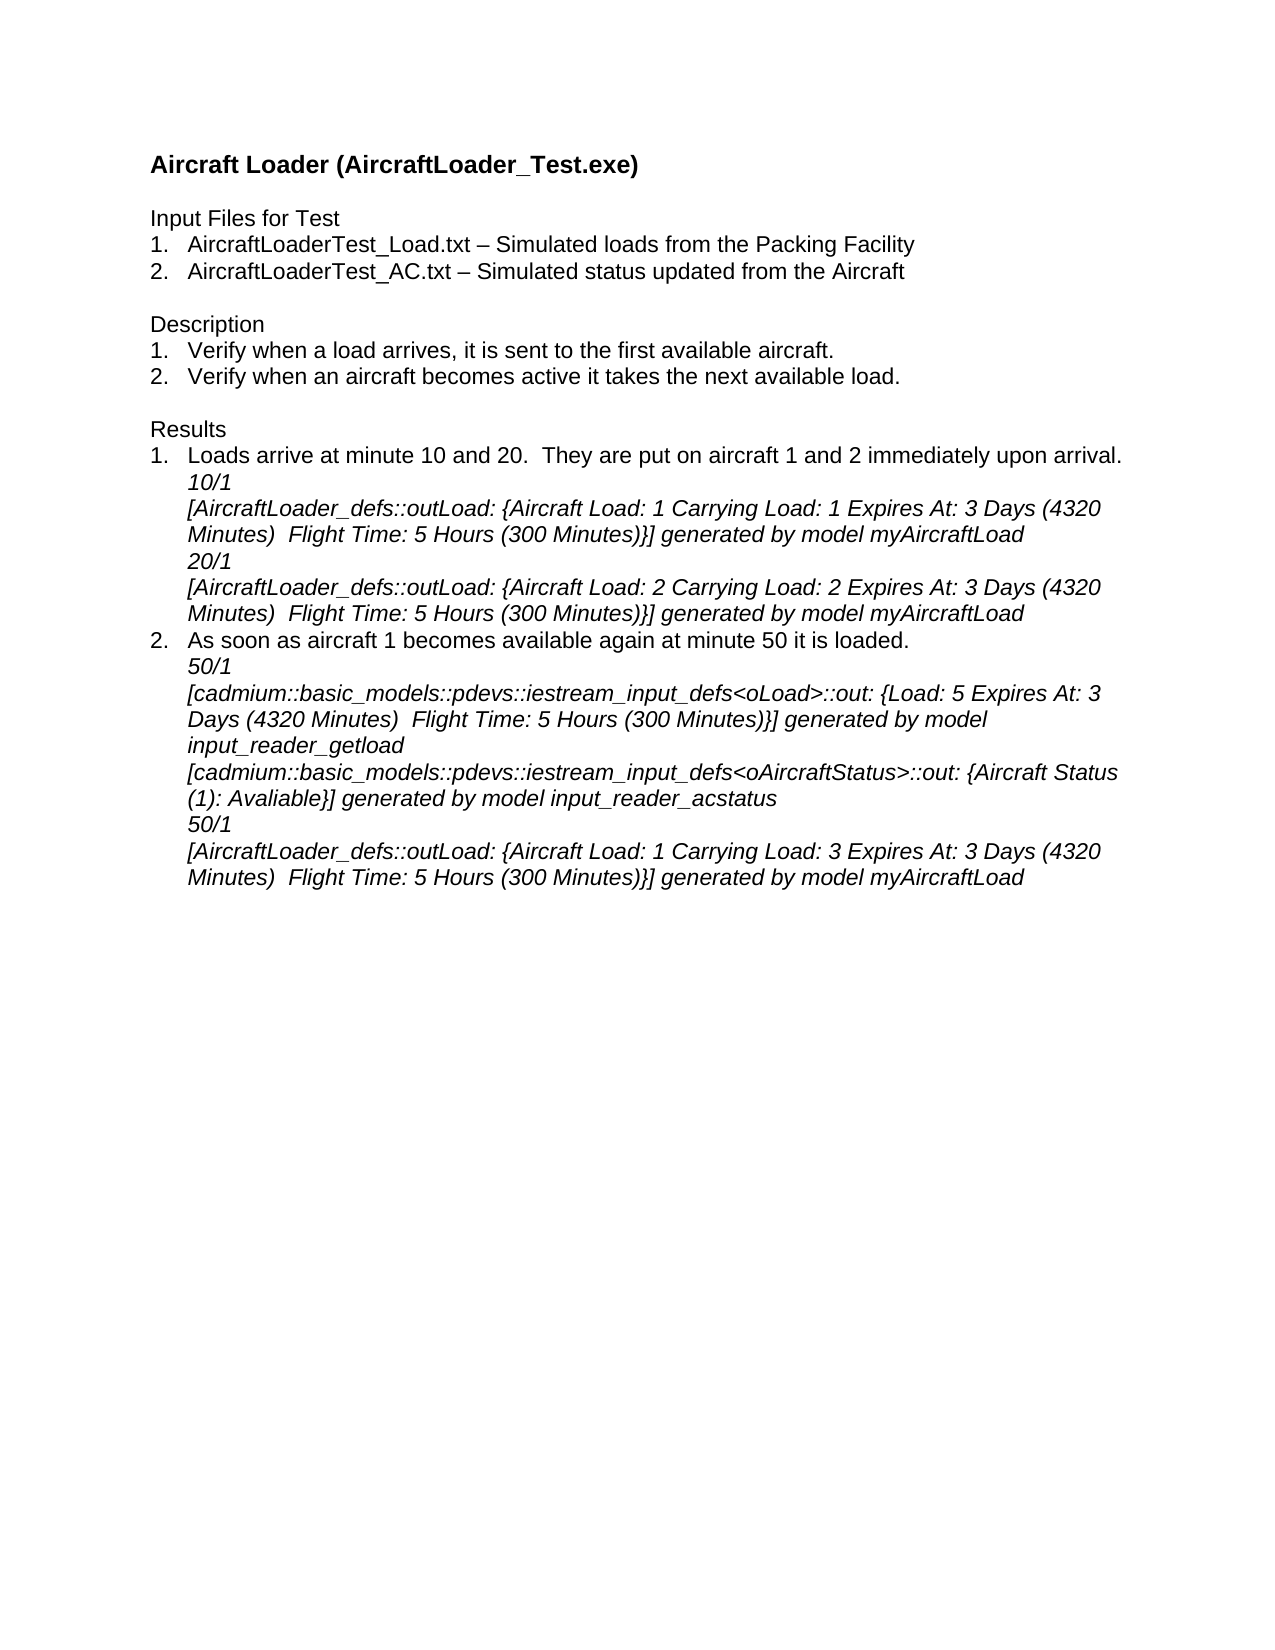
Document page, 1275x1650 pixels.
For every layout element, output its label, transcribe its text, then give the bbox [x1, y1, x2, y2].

text Results [150, 416, 1125, 442]
list AircraftLoaderTest_AC.txt – Simulated status updated from the Aircraft [150, 258, 1125, 284]
list 50/1 [187, 811, 1125, 838]
list Verify when a load arrives, it is sent to the first available aircraft. [150, 337, 1125, 363]
list Loads arrive at minute 10 and 20. They are put on aircraft 1 and 2 immediately upon arrival. [150, 442, 1125, 469]
list 10/1 [187, 469, 1125, 495]
list [AircraftLoader_defs::outLoad: {Aircraft Load: 1 Carrying Load: 1 Expires At: 3 Days (4320 Minutes) Flight Time: 5 Hours (300 Minutes)}] generated by model myAircraftLoad [187, 495, 1125, 548]
list 20/1 [187, 548, 1125, 574]
text Description [150, 311, 1125, 337]
list 50/1 [187, 653, 1125, 679]
list [AircraftLoader_defs::outLoad: {Aircraft Load: 1 Carrying Load: 3 Expires At: 3 Days (4320 Minutes) Flight Time: 5 Hours (300 Minutes)}] generated by model myAircraftLoad [187, 838, 1125, 890]
list AircraftLoaderTest_Load.txt – Simulated loads from the Packing Facility [150, 231, 1125, 258]
subtitle Aircraft Loader (AircraftLoader_Test.exe) [150, 150, 1125, 179]
list [AircraftLoader_defs::outLoad: {Aircraft Load: 2 Carrying Load: 2 Expires At: 3 Days (4320 Minutes) Flight Time: 5 Hours (300 Minutes)}] generated by model myAircraftLoad [187, 574, 1125, 627]
text Input Files for Test [150, 205, 1125, 231]
list As soon as aircraft 1 becomes available again at minute 50 it is loaded. [150, 627, 1125, 653]
list Verify when an aircraft becomes active it takes the next available load. [150, 363, 1125, 389]
list [cadmium::basic_models::pdevs::iestream_input_defs<oLoad>::out: {Load: 5 Expires At: 3 Days (4320 Minutes) Flight Time: 5 Hours (300 Minutes)}] generated by model input_reader_getload [187, 679, 1125, 758]
list [cadmium::basic_models::pdevs::iestream_input_defs<oAircraftStatus>::out: {Aircraft Status (1): Avaliable}] generated by model input_reader_acstatus [187, 758, 1125, 811]
